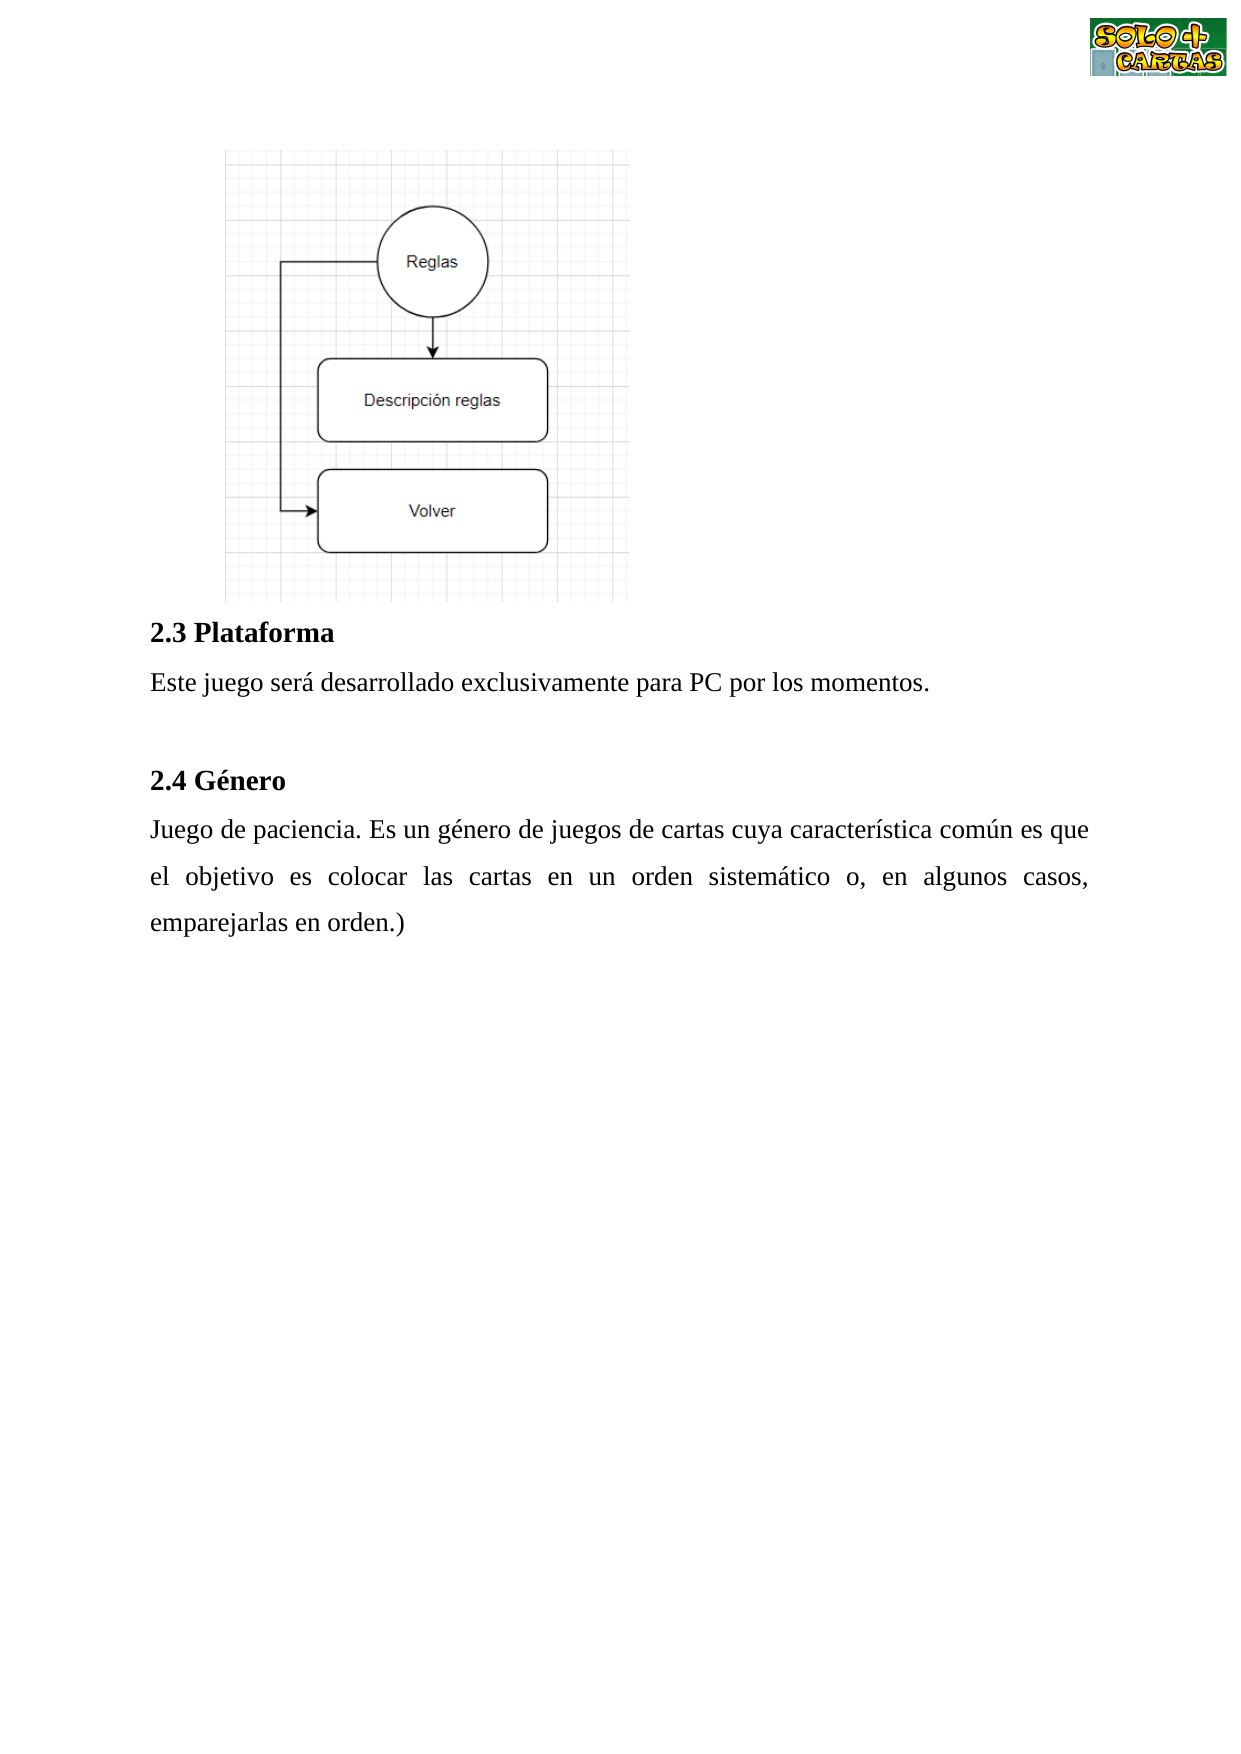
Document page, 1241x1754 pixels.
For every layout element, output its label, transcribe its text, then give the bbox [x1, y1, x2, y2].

text Este juego será desarrollado exclusivamente para PC por los momentos. [150, 666, 1090, 697]
picture [1090, 18, 1227, 76]
text Juego de paciencia. Es un género de juegos de cartas cuya característica común es que el objetivo es colocar las cartas en un orden sistemático o, en algunos casos, emparejarlas en orden.) [150, 813, 1090, 937]
picture [225, 150, 630, 602]
text 2.4 Género [150, 763, 1090, 796]
text 2.3 Plataforma [150, 615, 1090, 649]
